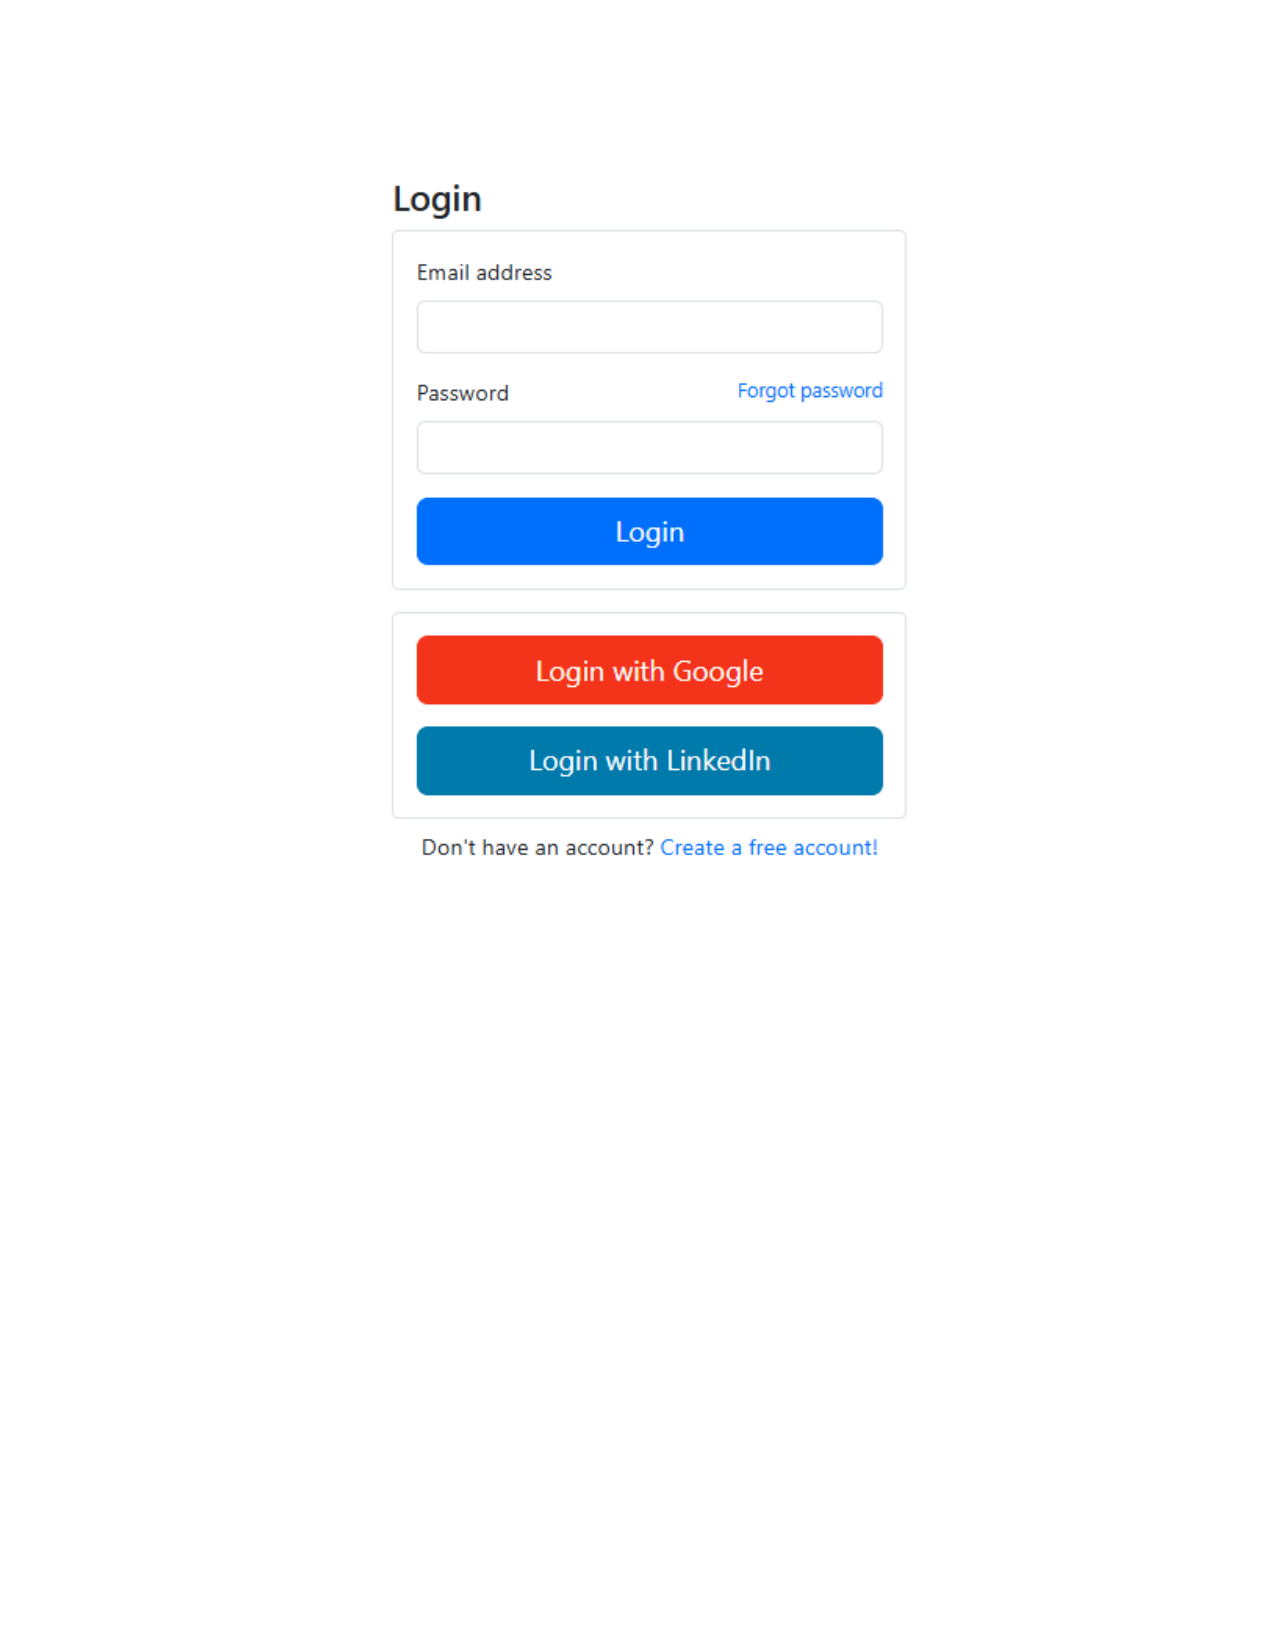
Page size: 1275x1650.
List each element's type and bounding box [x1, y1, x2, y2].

picture [342, 159, 971, 899]
